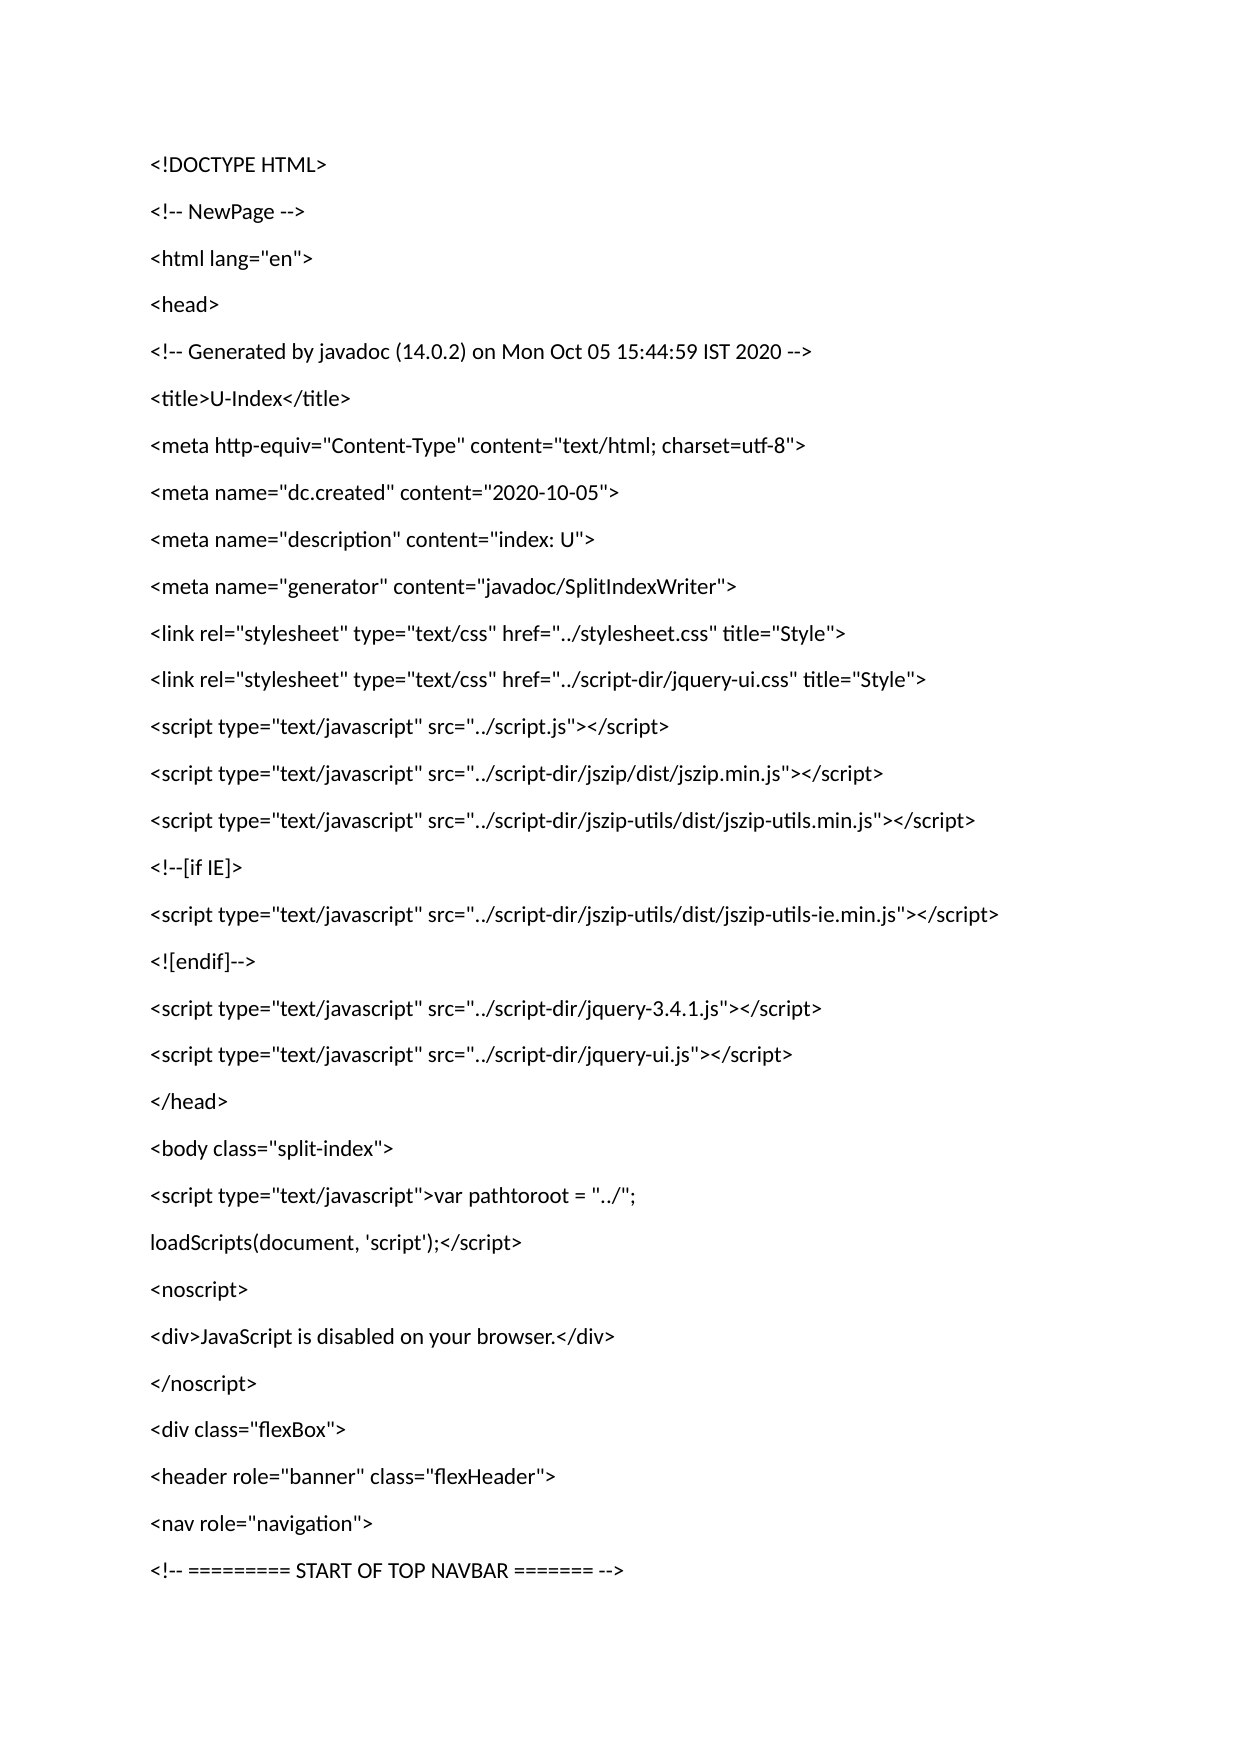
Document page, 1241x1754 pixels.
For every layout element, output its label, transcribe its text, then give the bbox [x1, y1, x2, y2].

text <!--[if IE]> [150, 853, 1090, 881]
text <link rel="stylesheet" type="text/css" href="../stylesheet.css" title="Style"> [150, 619, 1090, 647]
text <body class="split-index"> [150, 1134, 1090, 1162]
text <script type="text/javascript" src="../script-dir/jquery-ui.js"></script> [150, 1041, 1090, 1069]
text <html lang="en"> [150, 244, 1090, 272]
text <div class="flexBox"> [150, 1416, 1090, 1444]
text <meta name="dc.created" content="2020-10-05"> [150, 478, 1090, 506]
text <meta http-equiv="Content-Type" content="text/html; charset=utf-8"> [150, 431, 1090, 459]
text <head> [150, 291, 1090, 319]
text <meta name="description" content="index: U"> [150, 525, 1090, 553]
text <link rel="stylesheet" type="text/css" href="../script-dir/jquery-ui.css" title="Style"> [150, 666, 1090, 694]
text <script type="text/javascript" src="../script-dir/jquery-3.4.1.js"></script> [150, 994, 1090, 1022]
text <!-- ========= START OF TOP NAVBAR ======= --> [150, 1556, 1090, 1584]
text <script type="text/javascript" src="../script-dir/jszip-utils/dist/jszip-utils.min.js"></script> [150, 806, 1090, 834]
text <![endif]--> [150, 947, 1090, 975]
text <div>JavaScript is disabled on your browser.</div> [150, 1322, 1090, 1350]
text <script type="text/javascript">var pathtoroot = "../"; [150, 1181, 1090, 1209]
text </noscript> [150, 1369, 1090, 1397]
text <!-- NewPage --> [150, 197, 1090, 225]
text <script type="text/javascript" src="../script-dir/jszip/dist/jszip.min.js"></script> [150, 759, 1090, 787]
text </head> [150, 1087, 1090, 1116]
text <meta name="generator" content="javadoc/SplitIndexWriter"> [150, 572, 1090, 600]
text <noscript> [150, 1275, 1090, 1303]
text <header role="banner" class="flexHeader"> [150, 1462, 1090, 1491]
text <title>U-Index</title> [150, 384, 1090, 412]
text <script type="text/javascript" src="../script-dir/jszip-utils/dist/jszip-utils-ie.min.js"></script> [150, 900, 1090, 928]
text <script type="text/javascript" src="../script.js"></script> [150, 712, 1090, 741]
text <!-- Generated by javadoc (14.0.2) on Mon Oct 05 15:44:59 IST 2020 --> [150, 337, 1090, 366]
text loadScripts(document, 'script');</script> [150, 1228, 1090, 1256]
text <!DOCTYPE HTML> [150, 150, 1090, 178]
text <nav role="navigation"> [150, 1509, 1090, 1537]
